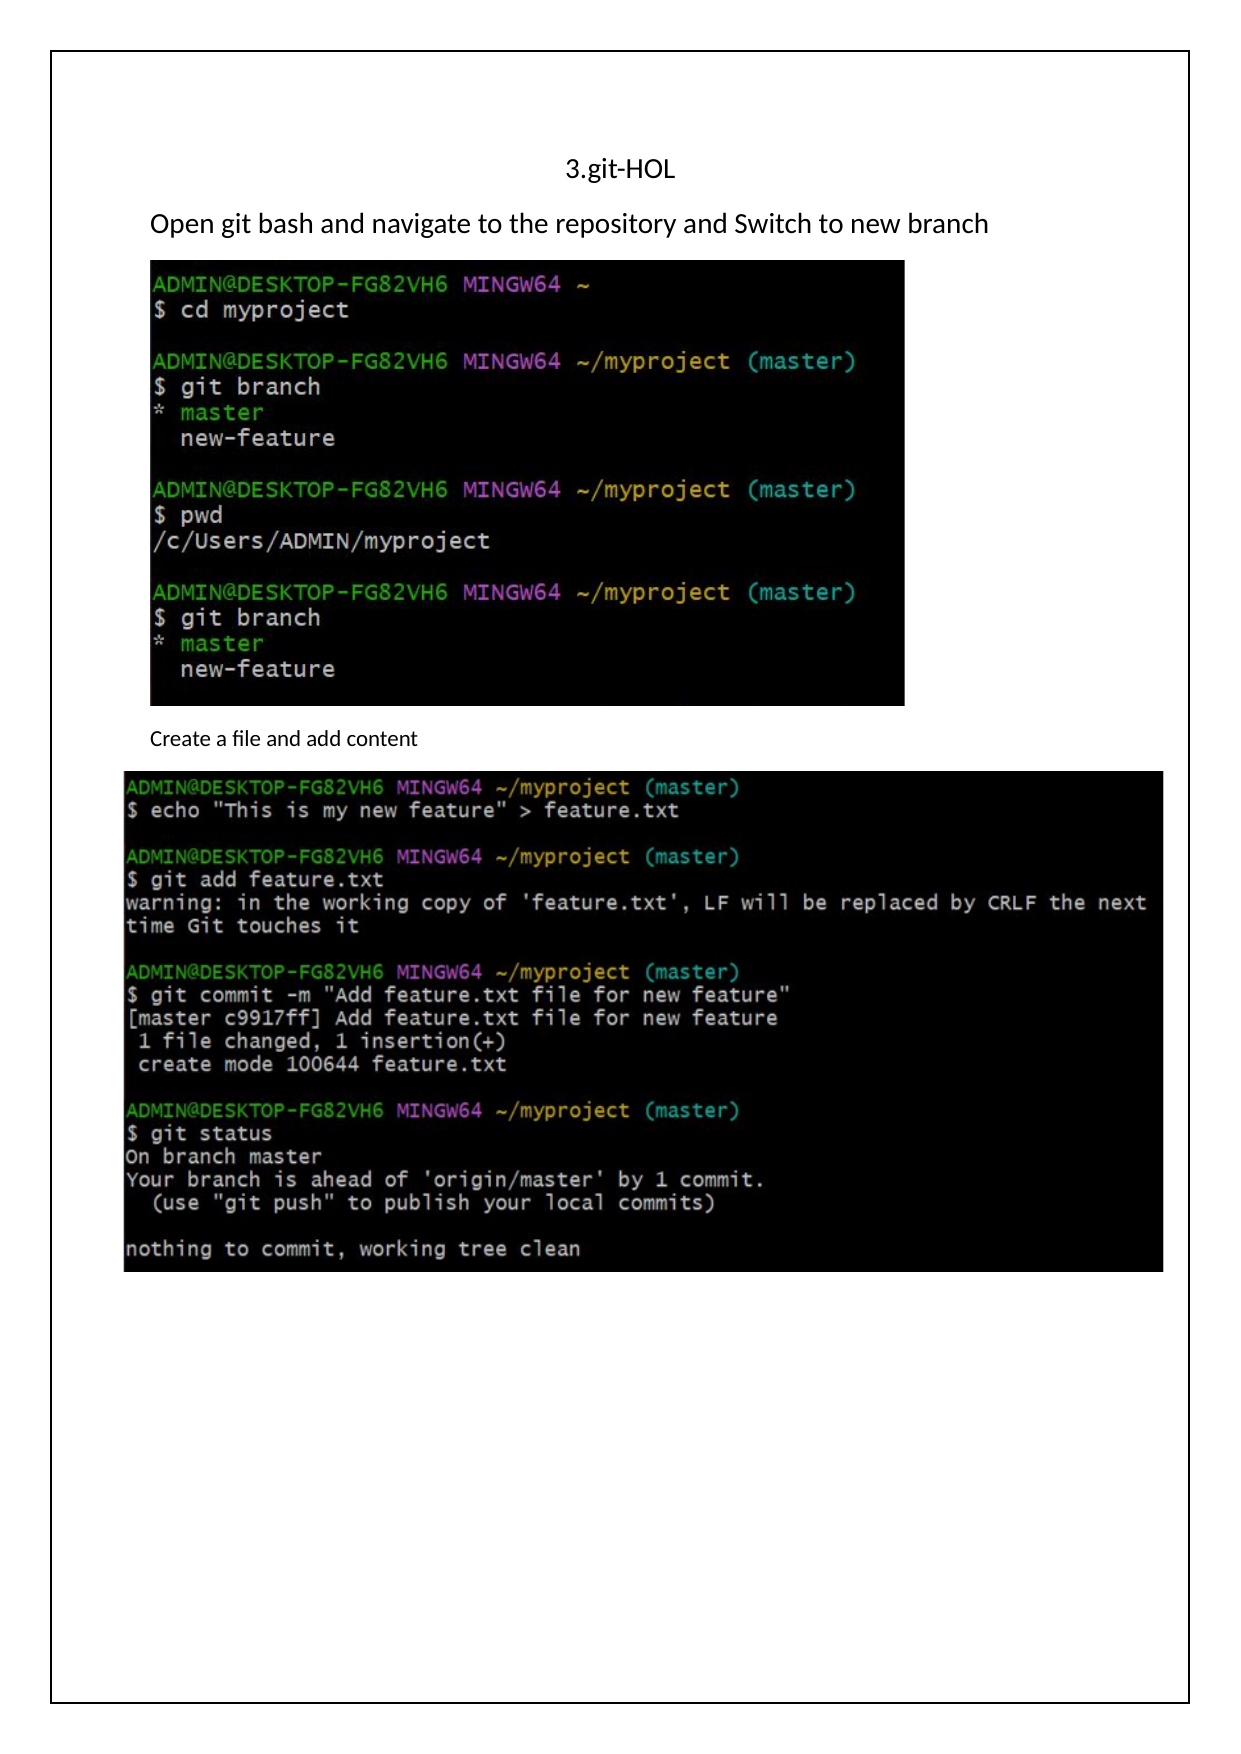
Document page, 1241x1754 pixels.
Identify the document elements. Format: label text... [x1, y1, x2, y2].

text 3.git-HOL [150, 150, 1090, 186]
text Create a file and add content [150, 724, 1090, 752]
text Open git bash and navigate to the repository and Switch to new branch [150, 205, 1090, 241]
picture [150, 260, 905, 706]
picture [120, 771, 1166, 1272]
